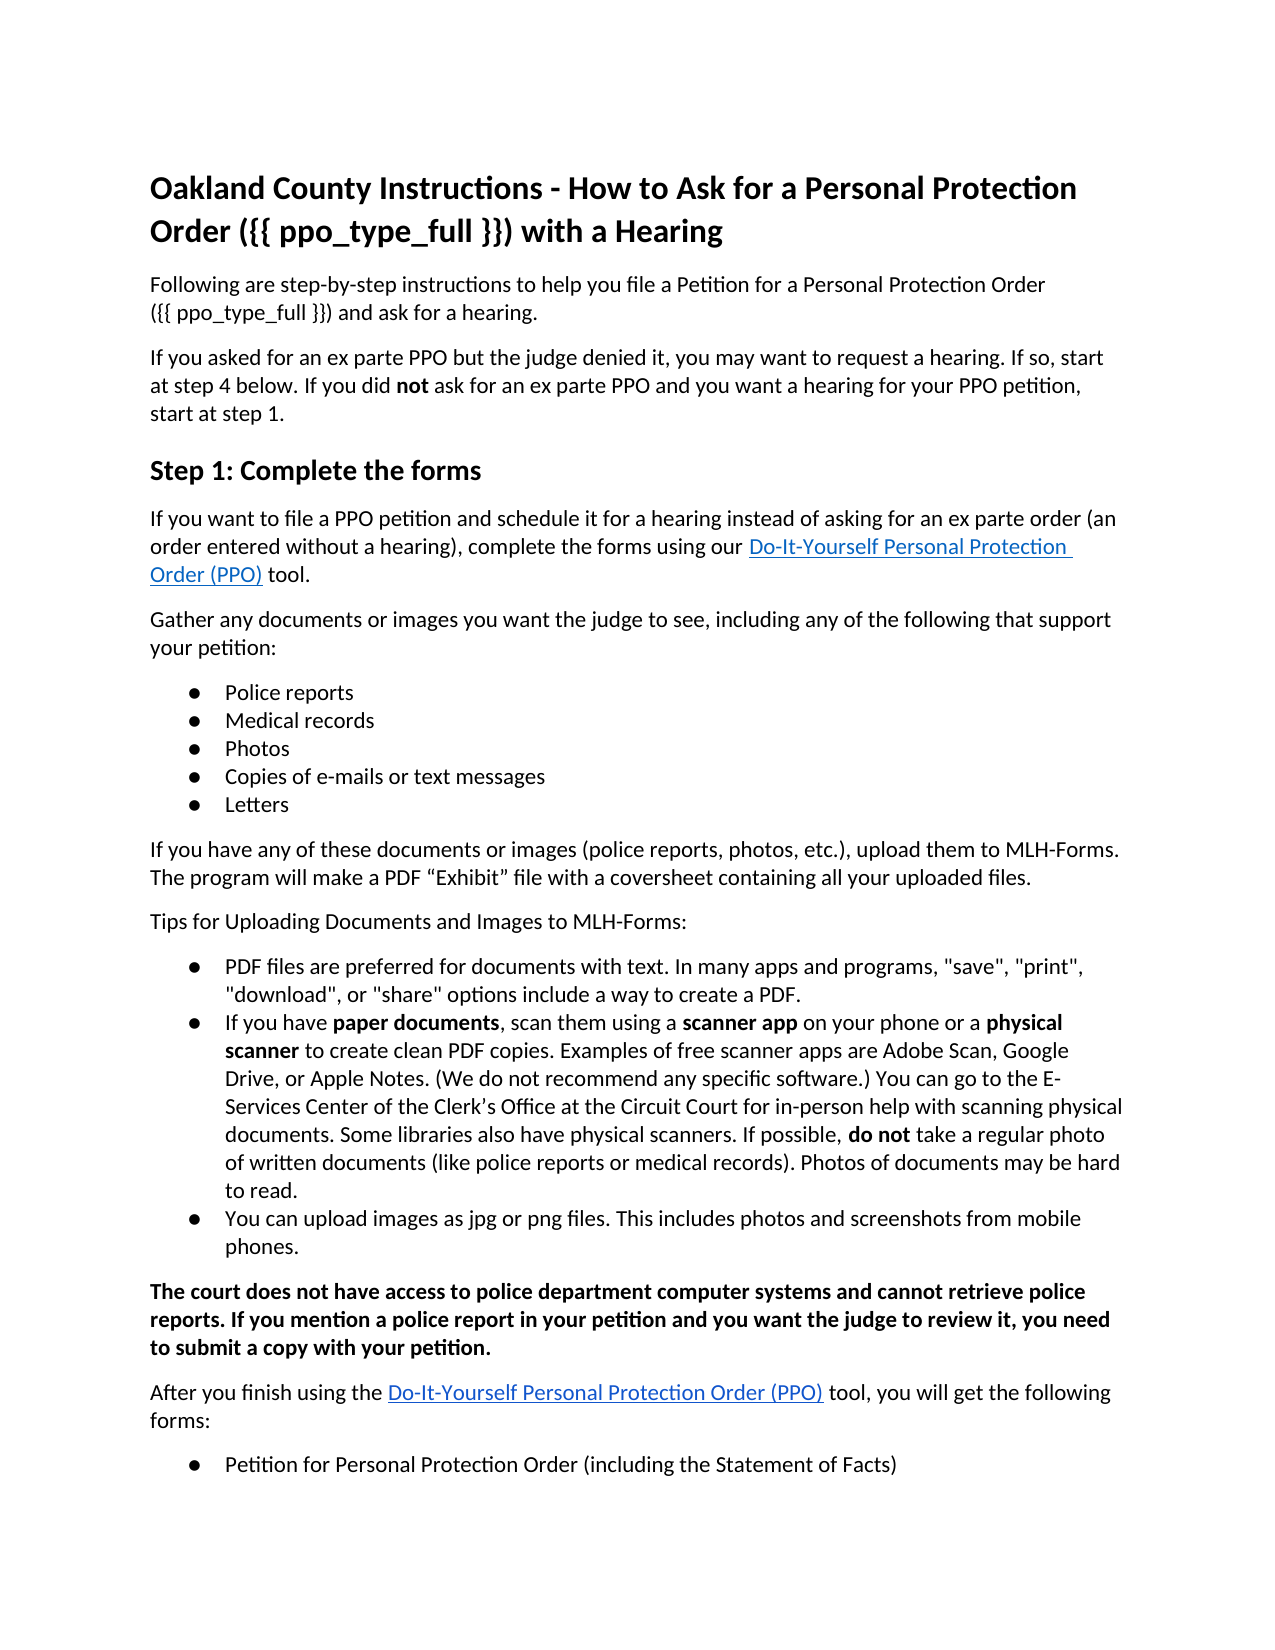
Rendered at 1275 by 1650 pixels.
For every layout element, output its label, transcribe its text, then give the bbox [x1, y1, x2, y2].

list Petition for Personal Protection Order (including the Statement of Facts) [187, 1450, 1125, 1478]
text After you finish using the Do-It-Yourself Personal Protection Order (PPO) tool, you will get the following forms: [150, 1378, 1125, 1434]
text If you want to file a PPO petition and schedule it for a hearing instead of asking for an ex parte order (an order entered without a hearing), complete the forms using our Do-It-Yourself Personal Protection Order (PPO) tool. [150, 504, 1125, 588]
text Gather any documents or images you want the judge to see, including any of the following that support your petition: [150, 605, 1125, 661]
list PDF files are preferred for documents with text. In many apps and programs, "save", "print", "download", or "share" options include a way to create a PDF. [187, 952, 1125, 1008]
list Letters [187, 790, 1125, 818]
text Following are step-by-step instructions to help you file a Petition for a Personal Protection Order ({{ ppo_type_full }}) and ask for a hearing. [150, 270, 1125, 326]
text Tips for Uploading Documents and Images to MLH-Forms: [150, 907, 1125, 935]
list Copies of e-mails or text messages [187, 762, 1125, 790]
text If you asked for an ex parte PPO but the judge denied it, you may want to request a hearing. If so, start at step 4 below. If you did not ask for an ex parte PPO and you want a hearing for your PPO petition, start at step 1. [150, 343, 1125, 427]
list You can upload images as jpg or png files. This includes photos and screenshots from mobile phones. [187, 1204, 1125, 1260]
text The court does not have access to police department computer systems and cannot retrieve police reports. If you mention a police report in your petition and you want the judge to review it, you need to submit a copy with your petition. [150, 1277, 1125, 1361]
subtitle Step 1: Complete the forms [150, 452, 1125, 488]
list Photos [187, 734, 1125, 762]
list Medical records [187, 706, 1125, 734]
text If you have any of these documents or images (police reports, photos, etc.), upload them to MLH-Forms. The program will make a PDF “Exhibit” file with a coversheet containing all your uploaded files. [150, 835, 1125, 891]
list Police reports [187, 678, 1125, 706]
list If you have paper documents, scan them using a scanner app on your phone or a physical scanner to create clean PDF copies. Examples of free scanner apps are Adobe Scan, Google Drive, or Apple Notes. (We do not recommend any specific software.) You can go to the E-Services Center of the Clerk’s Office at the Circuit Court for in-person help with scanning physical documents. Some libraries also have physical scanners. If possible, do not take a regular photo of written documents (like police reports or medical records). Photos of documents may be hard to read. [187, 1008, 1125, 1204]
subtitle Oakland County Instructions - How to Ask for a Personal Protection Order ({{ ppo_type_full }}) with a Hearing [150, 167, 1125, 251]
